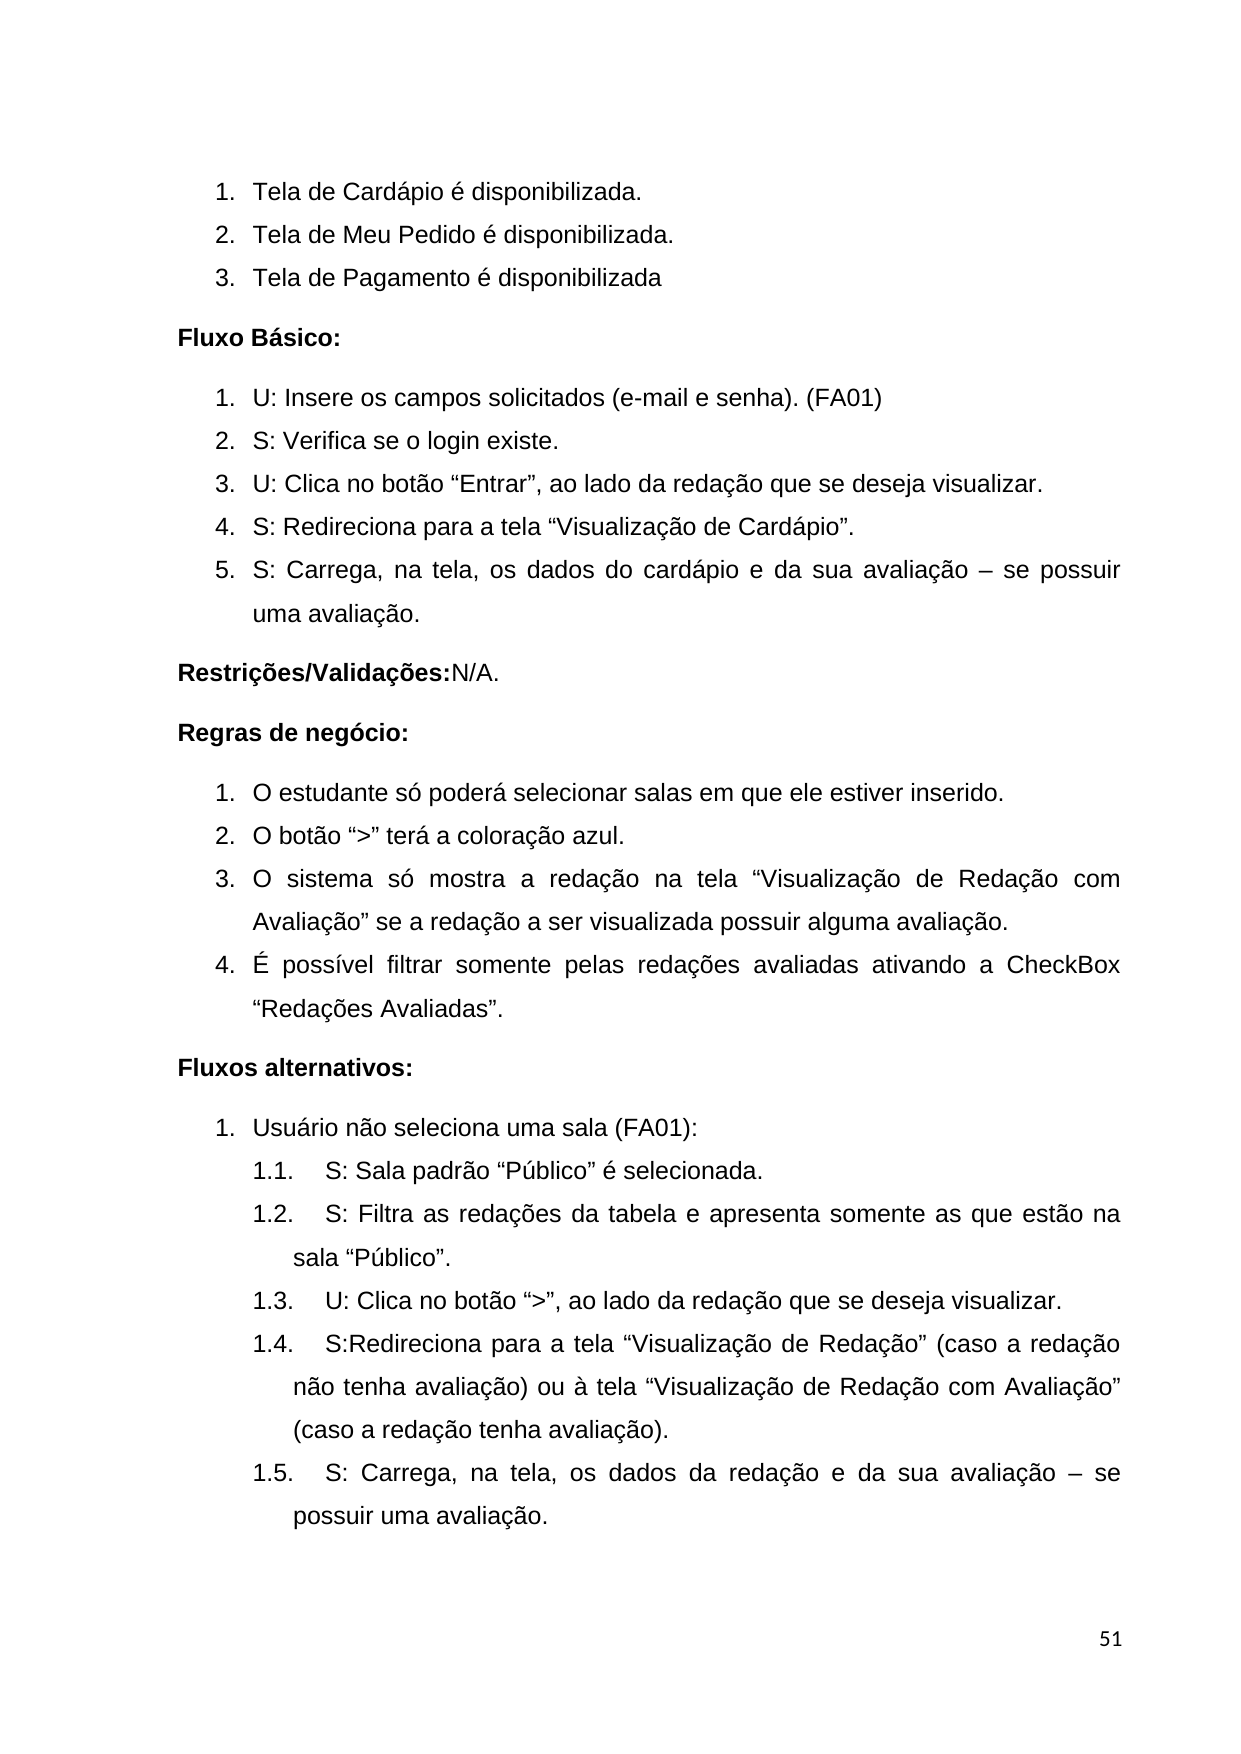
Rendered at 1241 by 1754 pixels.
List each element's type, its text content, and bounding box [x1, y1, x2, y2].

list U: Clica no botão “Entrar”, ao lado da redação que se deseja visualizar. [215, 469, 1122, 498]
list U: Insere os campos solicitados (e-mail e senha). (FA01) [215, 383, 1122, 412]
list É possível filtrar somente pelas redações avaliadas ativando a CheckBox “Redações Avaliadas”. [215, 951, 1122, 1022]
list S: Filtra as redações da tabela e apresenta somente as que estão na sala “Público”. [252, 1199, 1122, 1271]
text Fluxos alternativos: [177, 1053, 1122, 1082]
text Regras de negócio: [177, 718, 1122, 747]
list S: Carrega, na tela, os dados do cardápio e da sua avaliação – se possuir uma avaliação. [215, 556, 1122, 627]
list S: Verifica se o login existe. [215, 426, 1122, 455]
text Restrições/Validações:N/A. [177, 658, 1122, 687]
list S: Carrega, na tela, os dados da redação e da sua avaliação – se possuir uma avaliação. [252, 1458, 1122, 1530]
list O botão “>” terá a coloração azul. [215, 821, 1122, 850]
list S: Redireciona para a tela “Visualização de Cardápio”. [215, 512, 1122, 541]
list Tela de Meu Pedido é disponibilizada. [215, 220, 1122, 249]
list S: Sala padrão “Público” é selecionada. [252, 1156, 1122, 1185]
list U: Clica no botão “>”, ao lado da redação que se deseja visualizar. [252, 1286, 1122, 1314]
list Tela de Pagamento é disponibilizada [215, 263, 1122, 292]
list Usuário não seleciona uma sala (FA01): [215, 1113, 1122, 1142]
list Tela de Cardápio é disponibilizada. [215, 177, 1122, 206]
list O estudante só poderá selecionar salas em que ele estiver inserido. [215, 778, 1122, 807]
text Fluxo Básico: [177, 323, 1122, 352]
list S:Redireciona para a tela “Visualização de Redação” (caso a redação não tenha avaliação) ou à tela “Visualização de Redação com Avaliação” (caso a redação tenha avaliação). [252, 1329, 1122, 1444]
list O sistema só mostra a redação na tela “Visualização de Redação com Avaliação” se a redação a ser visualizada possuir alguma avaliação. [215, 864, 1122, 936]
